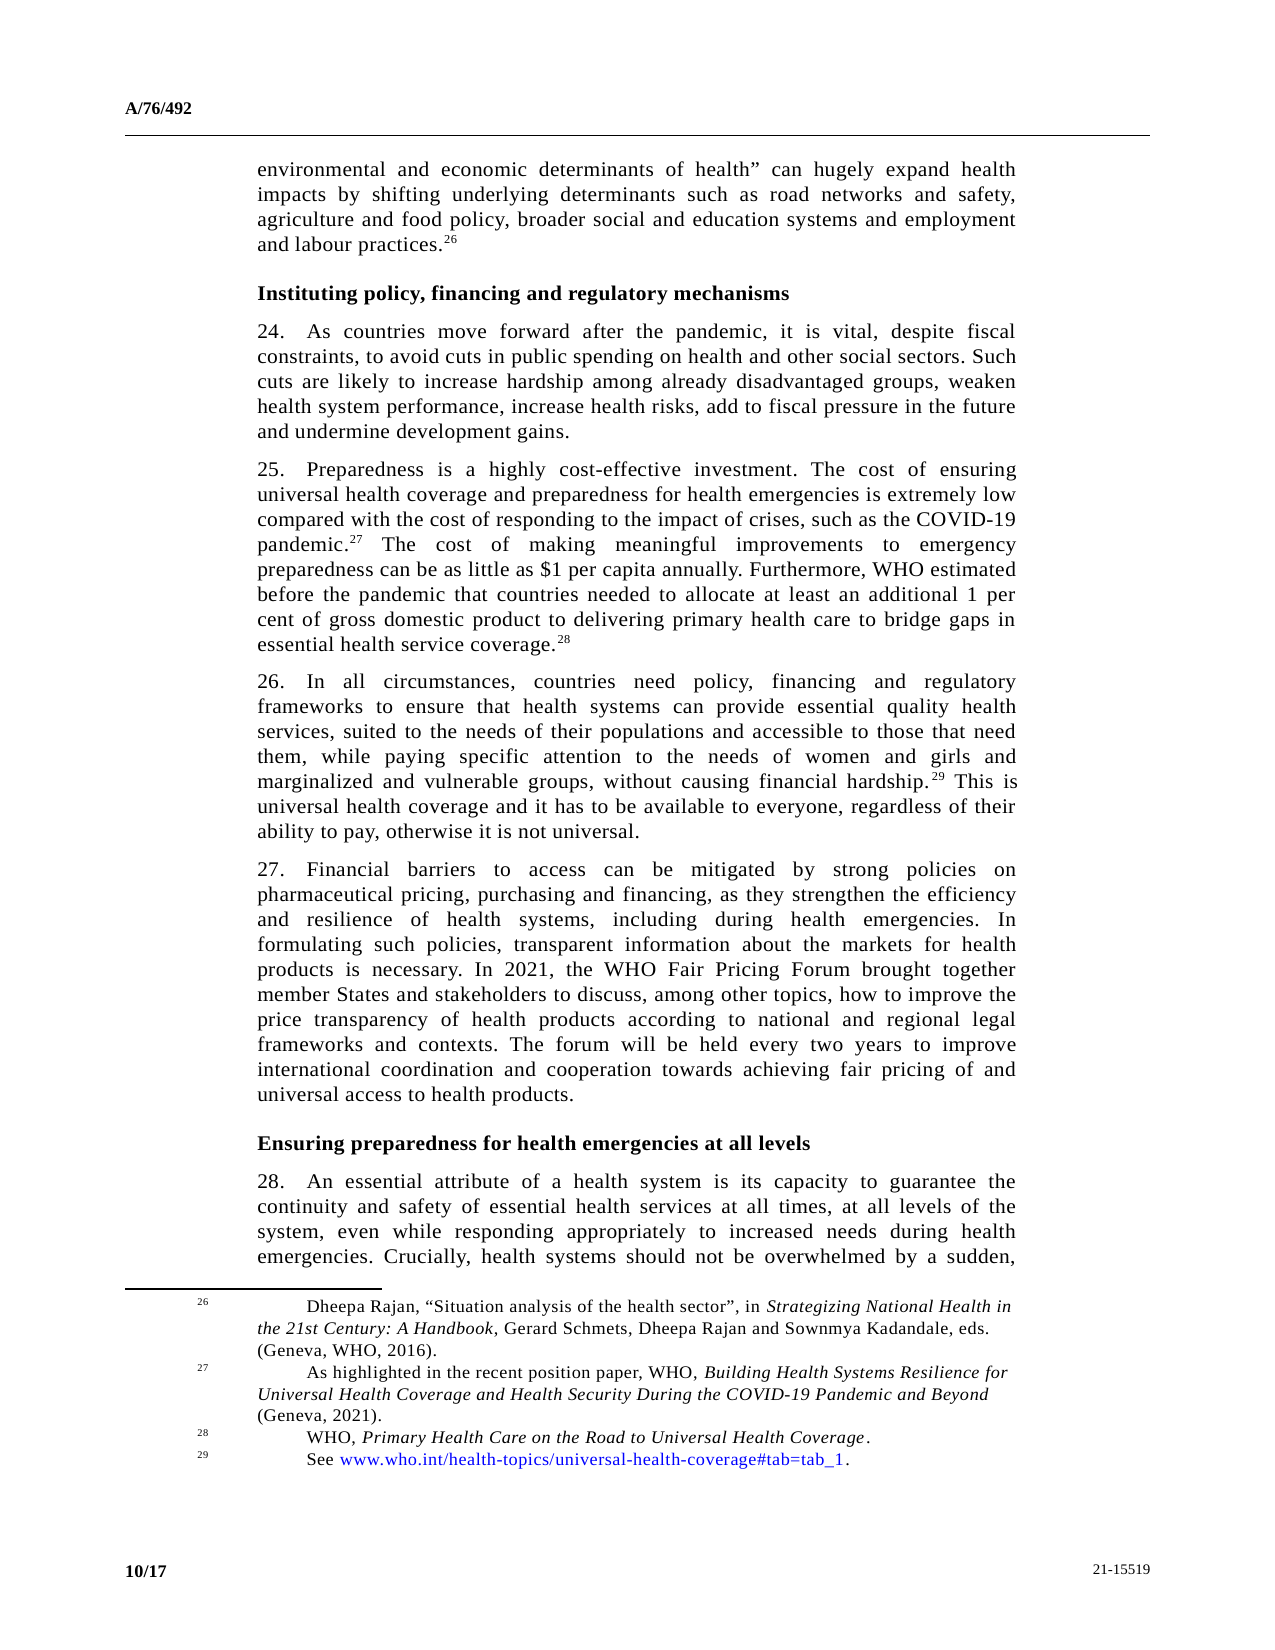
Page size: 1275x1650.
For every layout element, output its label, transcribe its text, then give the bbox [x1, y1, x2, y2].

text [257, 1168, 1018, 1268]
text 27. Financial barriers to access can be mitigated by strong policies on pharmaceutical pricing, purchasing and financing, as they strengthen the efficiency and resilience of health systems, including during health emergencies. In formulating such policies, transparent information about the markets for health products is necessary. In 2021, the WHO Fair Pricing Forum brought together member States and stakeholders to discuss, among other topics, how to improve the price transparency of health products according to national and regional legal frameworks and contexts. The forum will be held every two years to improve international coordination and cooperation towards achieving fair pricing of and universal access to health products. [257, 856, 1018, 1106]
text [257, 156, 1018, 256]
text 26. In all circumstances, countries need policy, financing and regulatory frameworks to ensure that health systems can provide essential quality health services, suited to the needs of their populations and accessible to those that need them, while paying specific attention to the needs of women and girls and marginalized and vulnerable groups, without causing financial hardship. This is universal health coverage and it has to be available to everyone, regardless of their ability to pay, otherwise it is not universal. [257, 668, 1018, 843]
text Ensuring preparedness for health emergencies at all levels [125, 1131, 1019, 1156]
text 25. Preparedness is a highly cost-effective investment. The cost of ensuring universal health coverage and preparedness for health emergencies is extremely low compared with the cost of responding to the impact of crises, such as the COVID-19 pandemic. The cost of making meaningful improvements to emergency preparedness can be as little as $1 per capita annually. Furthermore, WHO estimated before the pandemic that countries needed to allocate at least an additional 1 per cent of gross domestic product to delivering primary health care to bridge gaps in essential health service coverage. [257, 456, 1018, 656]
text Instituting policy, financing and regulatory mechanisms [125, 281, 1019, 306]
text 24. As countries move forward after the pandemic, it is vital, despite fiscal constraints, to avoid cuts in public spending on health and other social sectors. Such cuts are likely to increase hardship among already disadvantaged groups, weaken health system performance, increase health risks, add to fiscal pressure in the future and undermine development gains. [257, 318, 1018, 443]
